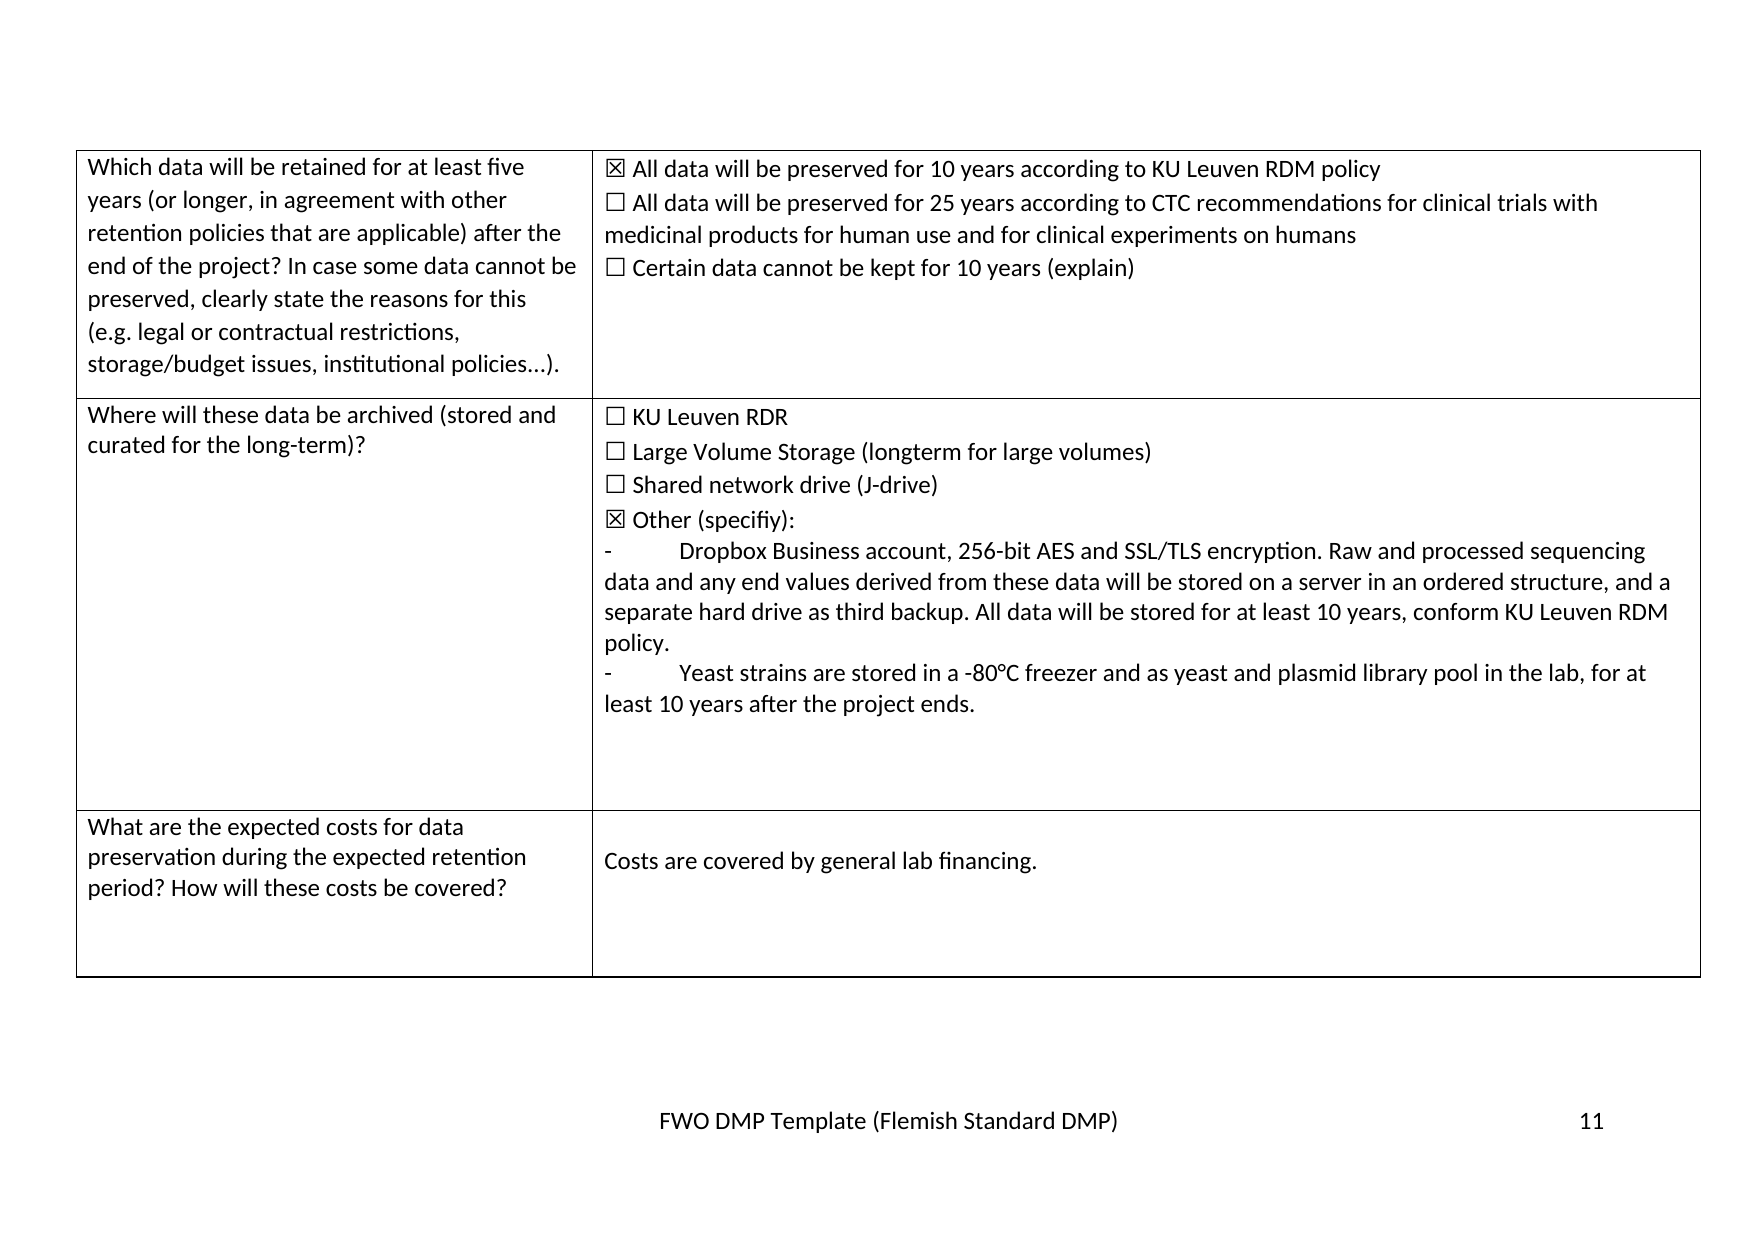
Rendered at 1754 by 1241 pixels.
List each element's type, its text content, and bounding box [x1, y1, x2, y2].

table_cell Where will these data be archived (stored and curated for the long-term)? [77, 399, 592, 810]
table_cell Which data will be retained for at least five years (or longer, in agreement with other retention policies that are applicable) after the end of the project? In case some data cannot be preserved, clearly state the reasons for this (e.g. legal or contractual restrictions, storage/budget issues, institutional policies...). [77, 151, 592, 398]
table_cell Costs are covered by general lab financing. [593, 811, 1700, 976]
table_cell ☐ KU Leuven RDR ☐ Large Volume Storage (longterm for large volumes) ☐ Shared network drive (J-drive) ☒ Other (specifiy): - Dropbox Business account, 256-bit AES and SSL/TLS encryption. Raw and processed sequencing data and any end values derived from these data will be stored on a server in an ordered structure, and a separate hard drive as third backup. All data will be stored for at least 10 years, conform KU Leuven RDM policy. - Yeast strains are stored in a -80°C freezer and as yeast and plasmid library pool in the lab, for at least 10 years after the project ends. [593, 399, 1700, 810]
table_cell What are the expected costs for data preservation during the expected retention period? How will these costs be covered? [77, 811, 592, 976]
table_cell ☒ All data will be preserved for 10 years according to KU Leuven RDM policy ☐ All data will be preserved for 25 years according to CTC recommendations for clinical trials with medicinal products for human use and for clinical experiments on humans ☐ Certain data cannot be kept for 10 years (explain) [593, 151, 1700, 398]
